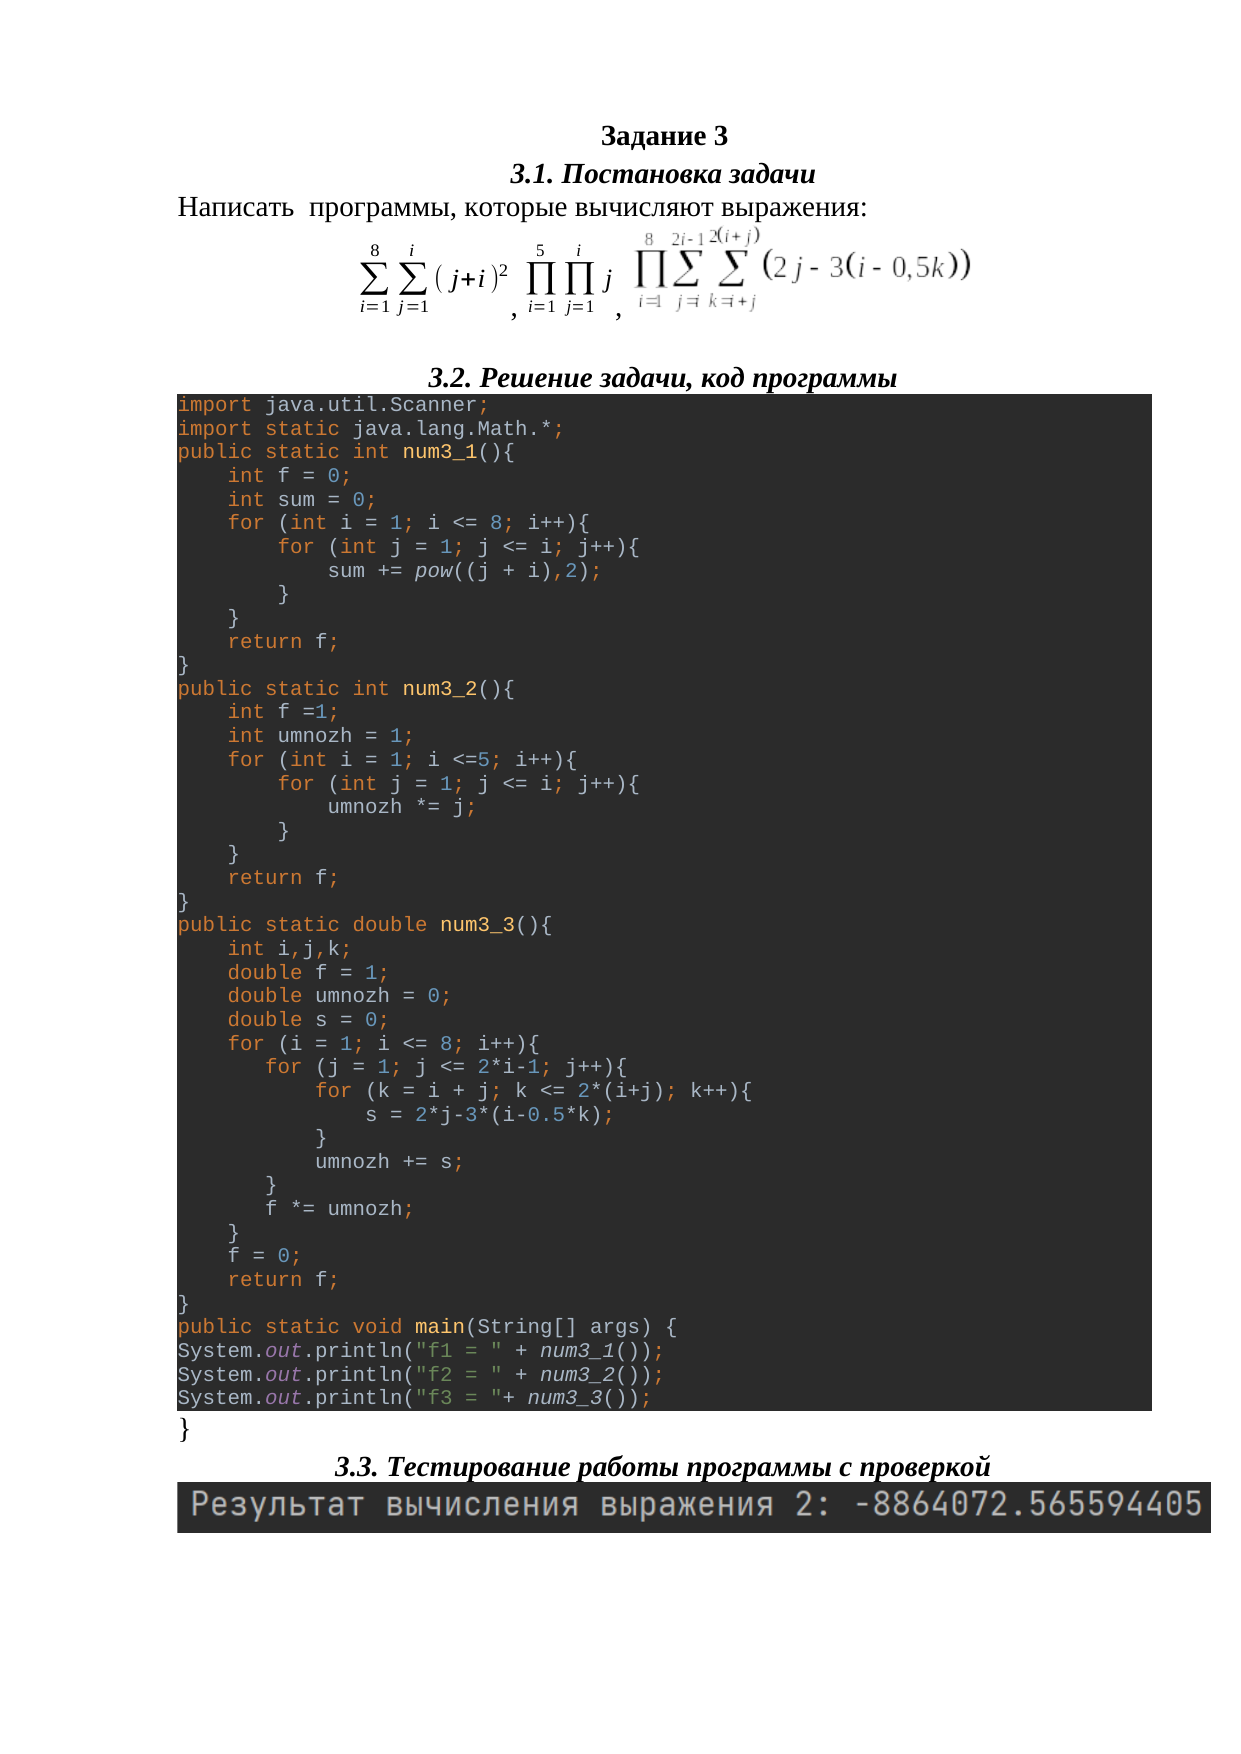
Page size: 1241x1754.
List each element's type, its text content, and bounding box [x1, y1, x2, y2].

picture [177, 1482, 1211, 1533]
text Написать программы, которые вычисляют выражения: [177, 189, 1152, 223]
subtitle 3.1. Постановка задачи [177, 156, 1152, 189]
text import java.util.Scanner; import static java.lang.Math.*; [177, 394, 1152, 441]
subtitle Задание 3 [177, 118, 1152, 152]
text , , [177, 223, 1152, 323]
subtitle 3.3. Тестирование работы программы с проверкой [177, 1449, 1152, 1482]
text System.out.println("f1 = " + num3_1()); System.out.println("f2 = " + num3_2()); System.out.println("f3 = "+ num3_3()); [177, 1340, 1152, 1411]
subtitle 3.2. Решение задачи, код программы [177, 361, 1152, 394]
text public static int num3_1(){ int f = 0; int sum = 0; for (int i = 1; i <= 8; i++){ for (int j = 1; j <= i; j++){ sum += pow((j + i),2); } } return f; } public static int num3_2(){ int f =1; int umnozh = 1; for (int i = 1; i <=5; i++){ for (int j = 1; j <= i; j++){ umnozh *= j; } } return f; } public static double num3_3(){ int i,j,k; double f = 1; double umnozh = 0; double s = 0; for (i = 1; i <= 8; i++){ for (j = 1; j <= 2*i-1; j++){ for (k = i + j; k <= 2*(i+j); k++){ s = 2*j-3*(i-0.5*k); } umnozh += s; } f *= umnozh; } f = 0; return f; } [177, 441, 1152, 1316]
text } [177, 1411, 1152, 1444]
text public static void main(String[] args) { [177, 1316, 1152, 1340]
